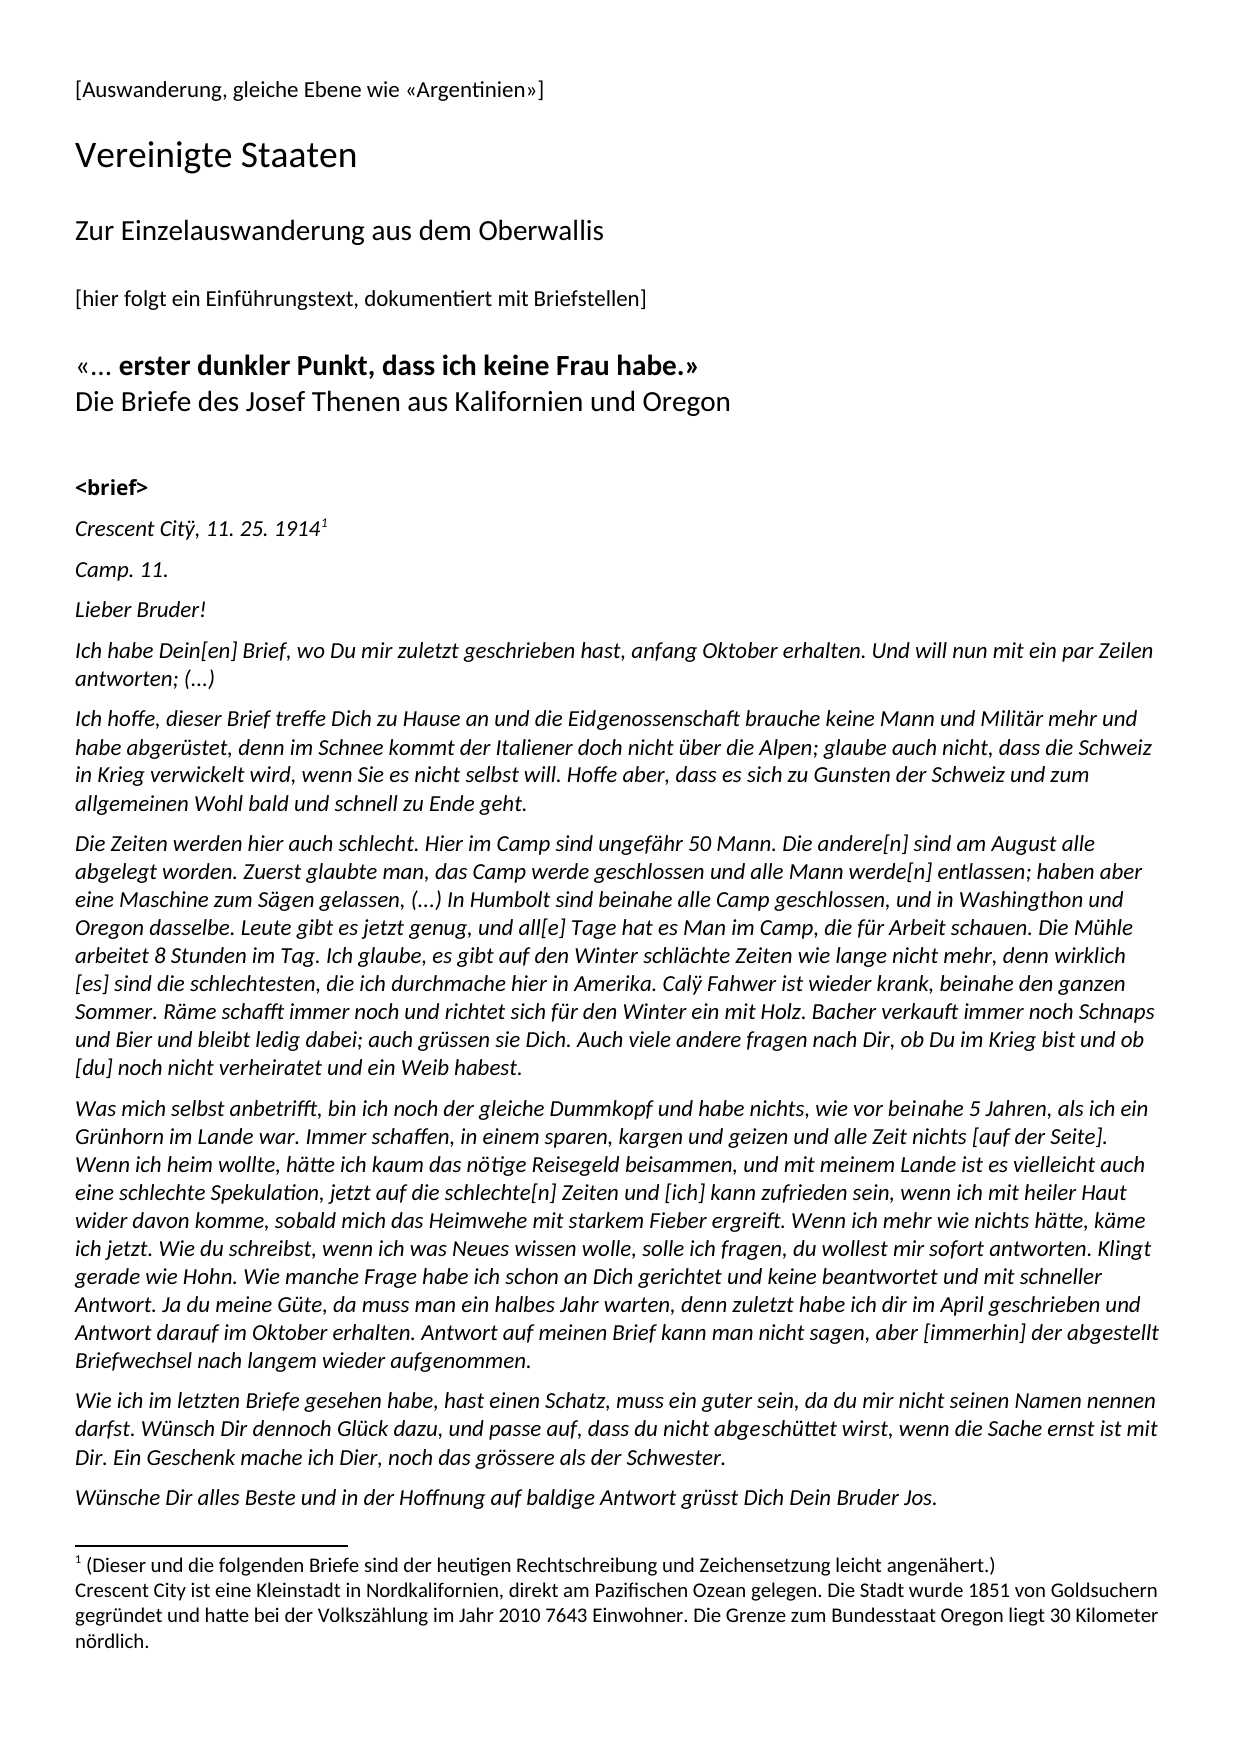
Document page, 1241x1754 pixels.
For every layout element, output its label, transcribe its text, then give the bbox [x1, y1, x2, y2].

text Lieber Bruder! [75, 596, 1165, 623]
text Wünsche Dir alles Beste und in der Hoffnung auf baldige Antwort grüsst Dich Dein Bruder Jos. [75, 1483, 1165, 1511]
text [Auswanderung, gleiche Ebene wie «Argentinien»] [75, 75, 1165, 103]
text Ich habe Dein[en] Brief, wo Du mir zuletzt geschrieben hast, anfang Oktober erhalten. Und will nun mit ein par Zeilen antworten; (...) [75, 636, 1165, 692]
text Vereinigte Staaten [75, 131, 1165, 177]
text «... erster dunkler Punkt, dass ich keine Frau habe.» [75, 347, 1165, 383]
text Wie ich im letzten Briefe gesehen habe, hast einen Schatz, muss ein guter sein, da du mir nicht seinen Namen nennen darfst. Wünsch Dir dennoch Glück dazu, und passe auf, dass du nicht abgeschüttet wirst, wenn die Sache ernst ist mit Dir. Ein Geschenk mache ich Dier, noch das grössere als der Schwester. [75, 1387, 1165, 1471]
text Camp. 11. [75, 555, 1165, 583]
text Was mich selbst anbetrifft, bin ich noch der gleiche Dummkopf und habe nichts, wie vor beinahe 5 Jahren, als ich ein Grünhorn im Lande war. Immer schaffen, in einem sparen, kargen und geizen und alle Zeit nichts [auf der Seite]. Wenn ich heim wollte, hätte ich kaum das nötige Reisegeld beisammen, und mit meinem Lande ist es vielleicht auch eine schlechte Spekulation, jetzt auf die schlechte[n] Zeiten und [ich] kann zufrieden sein, wenn ich mit heiler Haut wider davon komme, sobald mich das Heimwehe mit starkem Fieber ergreift. Wenn ich mehr wie nichts hätte, käme ich jetzt. Wie du schreibst, wenn ich was Neues wissen wolle, solle ich fragen, du wollest mir sofort antworten. Klingt gerade wie Hohn. Wie manche Frage habe ich schon an Dich gerichtet und keine beantwortet und mit schneller Antwort. Ja du meine Güte, da muss man ein halbes Jahr warten, denn zuletzt habe ich dir im April geschrieben und Antwort darauf im Oktober erhalten. Antwort auf meinen Brief kann man nicht sagen, aber [immerhin] der abgestellt Briefwechsel nach langem wieder aufgenommen. [75, 1094, 1165, 1374]
text Die Zeiten werden hier auch schlecht. Hier im Camp sind ungefähr 50 Mann. Die andere[n] sind am August alle abgelegt worden. Zuerst glaubte man, das Camp werde geschlossen und alle Mann werde[n] entlassen; haben aber eine Maschine zum Sägen gelassen, (...) In Humbolt sind beinahe alle Camp geschlossen, und in Washingthon und Oregon dasselbe. Leute gibt es jetzt genug, und all[e] Tage hat es Man im Camp, die für Arbeit schauen. Die Mühle arbeitet 8 Stunden im Tag. Ich glaube, es gibt auf den Winter schlächte Zeiten wie lange nicht mehr, denn wirklich [es] sind die schlechtesten, die ich durchmache hier in Amerika. Calÿ Fahwer ist wieder krank, beinahe den ganzen Sommer. Räme schafft immer noch und richtet sich für den Winter ein mit Holz. Bacher verkauft immer noch Schnaps und Bier und bleibt ledig dabei; auch grüssen sie Dich. Auch viele andere fragen nach Dir, ob Du im Krieg bist und ob [du] noch nicht verheiratet und ein Weib habest. [75, 829, 1165, 1081]
text [hier folgt ein Einführungstext, dokumentiert mit Briefstellen] [75, 284, 1165, 312]
text Die Briefe des Josef Thenen aus Kalifornien und Oregon [75, 383, 1165, 419]
text <brief> [75, 467, 1165, 502]
text Zur Einzelauswanderung aus dem Oberwallis [75, 212, 1165, 248]
text Crescent Citÿ, 11. 25. 1914 [75, 514, 1165, 542]
text Ich hoffe, dieser Brief treffe Dich zu Hause an und die Eidgenossenschaft brauche keine Mann und Militär mehr und habe abgerüstet, denn im Schnee kommt der Italiener doch nicht über die Alpen; glaube auch nicht, dass die Schweiz in Krieg verwickelt wird, wenn Sie es nicht selbst will. Hoffe aber, dass es sich zu Gunsten der Schweiz und zum allgemeinen Wohl bald und schnell zu Ende geht. [75, 704, 1165, 817]
